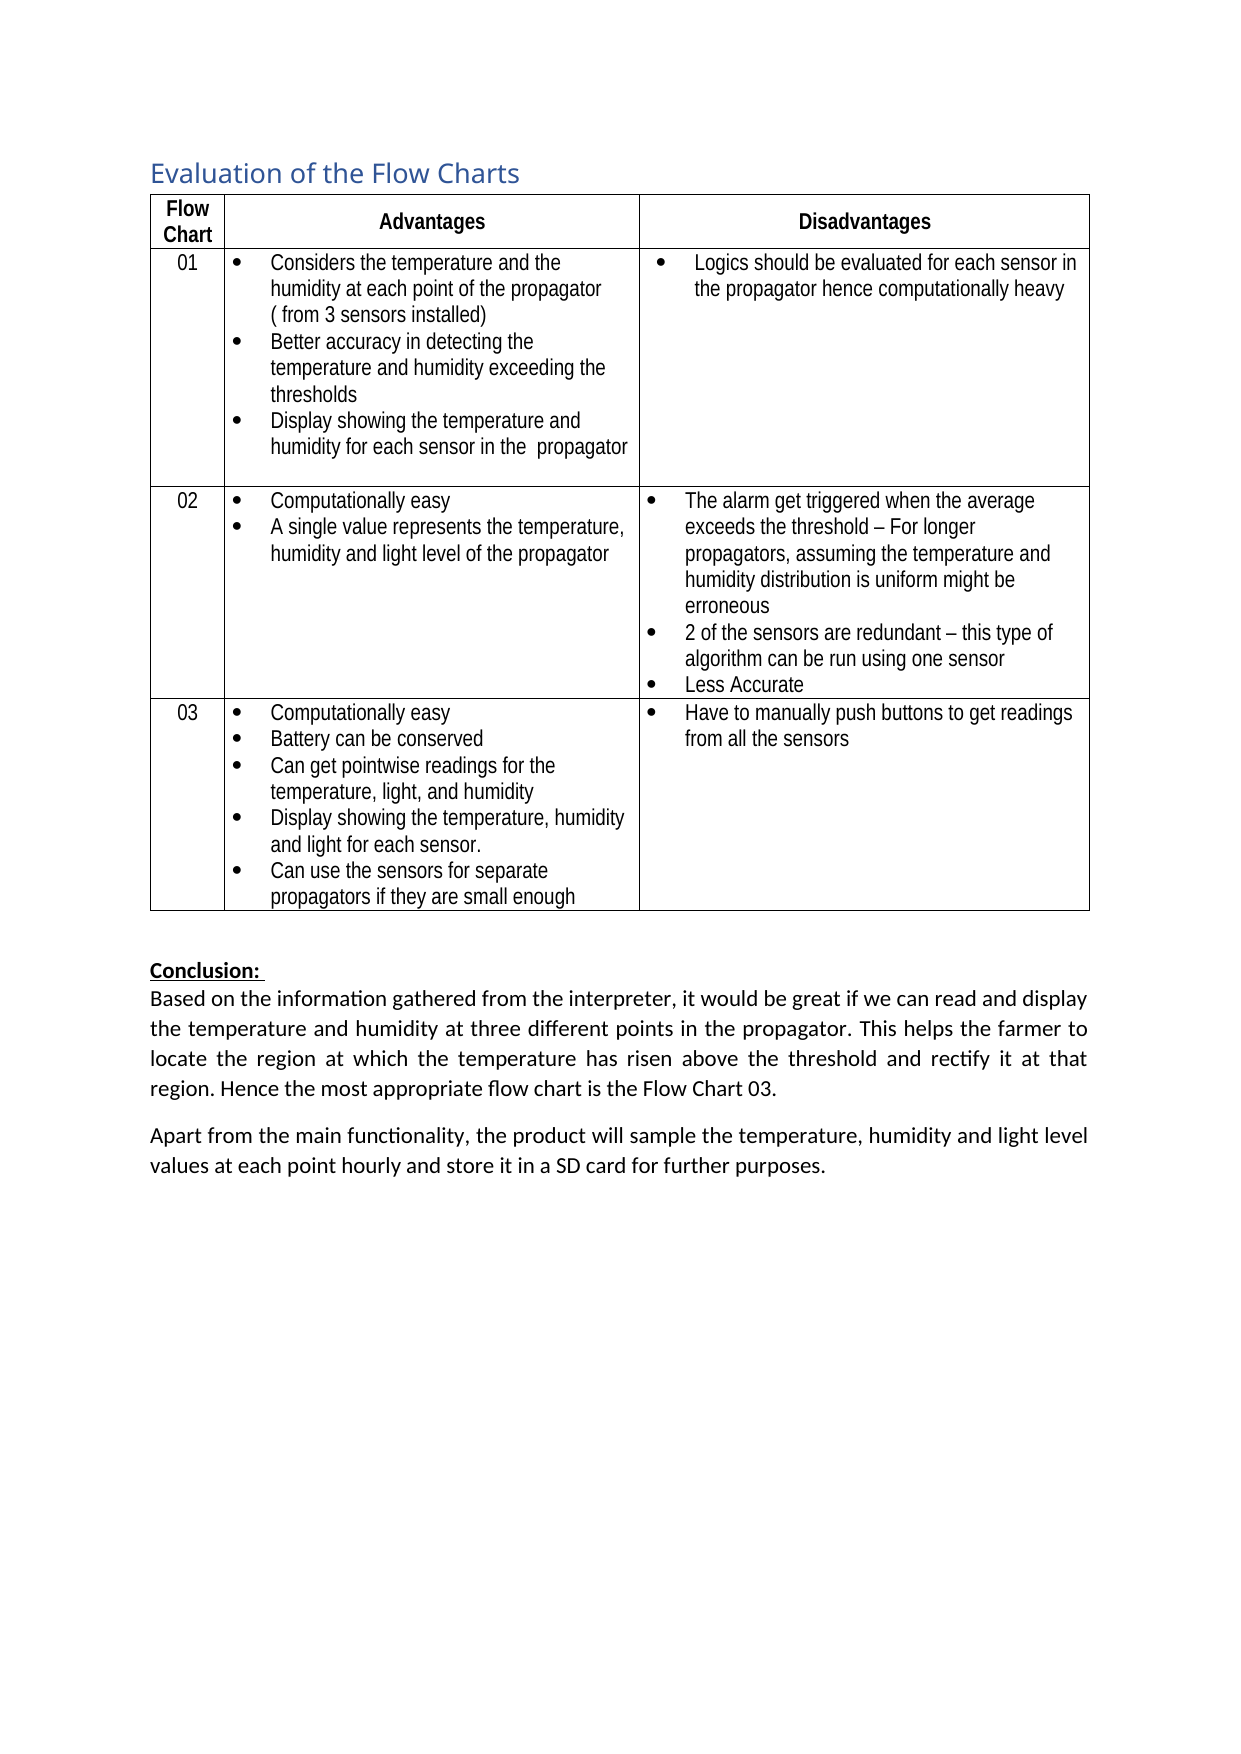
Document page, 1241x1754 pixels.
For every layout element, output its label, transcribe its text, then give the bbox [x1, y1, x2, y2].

text Apart from the main functionality, the product will sample the temperature, humidity and light level values at each point hourly and store it in a SD card for further purposes. [150, 1121, 1090, 1179]
table_cell The alarm get triggered when the average exceeds the threshold – For longer propagators, assuming the temperature and humidity distribution is uniform might be erroneous 2 of the sensors are redundant – this type of algorithm can be run using one sensor Less Accurate [640, 487, 1089, 698]
table_cell 01 [151, 249, 224, 486]
text Based on the information gathered from the interpreter, it would be great if we can read and display the temperature and humidity at three different points in the propagator. This helps the farmer to locate the region at which the temperature has risen above the threshold and rectify it at that region. Hence the most appropriate flow chart is the Flow Chart 03. [150, 984, 1090, 1102]
table_header Flow Chart [151, 195, 224, 248]
subtitle Evaluation of the Flow Charts [150, 154, 1090, 191]
table_header Advantages [225, 195, 639, 248]
table_cell 03 [151, 699, 224, 910]
table_cell Logics should be evaluated for each sensor in the propagator hence computationally heavy [640, 249, 1089, 486]
table_cell Computationally easy Battery can be conserved Can get pointwise readings for the temperature, light, and humidity Display showing the temperature, humidity and light for each sensor. Can use the sensors for separate propagators if they are small enough [225, 699, 639, 910]
table_cell Considers the temperature and the humidity at each point of the propagator ( from 3 sensors installed) Better accuracy in detecting the temperature and humidity exceeding the thresholds Display showing the temperature and humidity for each sensor in the propagator [225, 249, 639, 486]
table_header Disadvantages [640, 195, 1089, 248]
text Conclusion: [150, 956, 1090, 984]
table_cell Have to manually push buttons to get readings from all the sensors [640, 699, 1089, 910]
table_cell Computationally easy A single value represents the temperature, humidity and light level of the propagator [225, 487, 639, 698]
table_cell 02 [151, 487, 224, 698]
